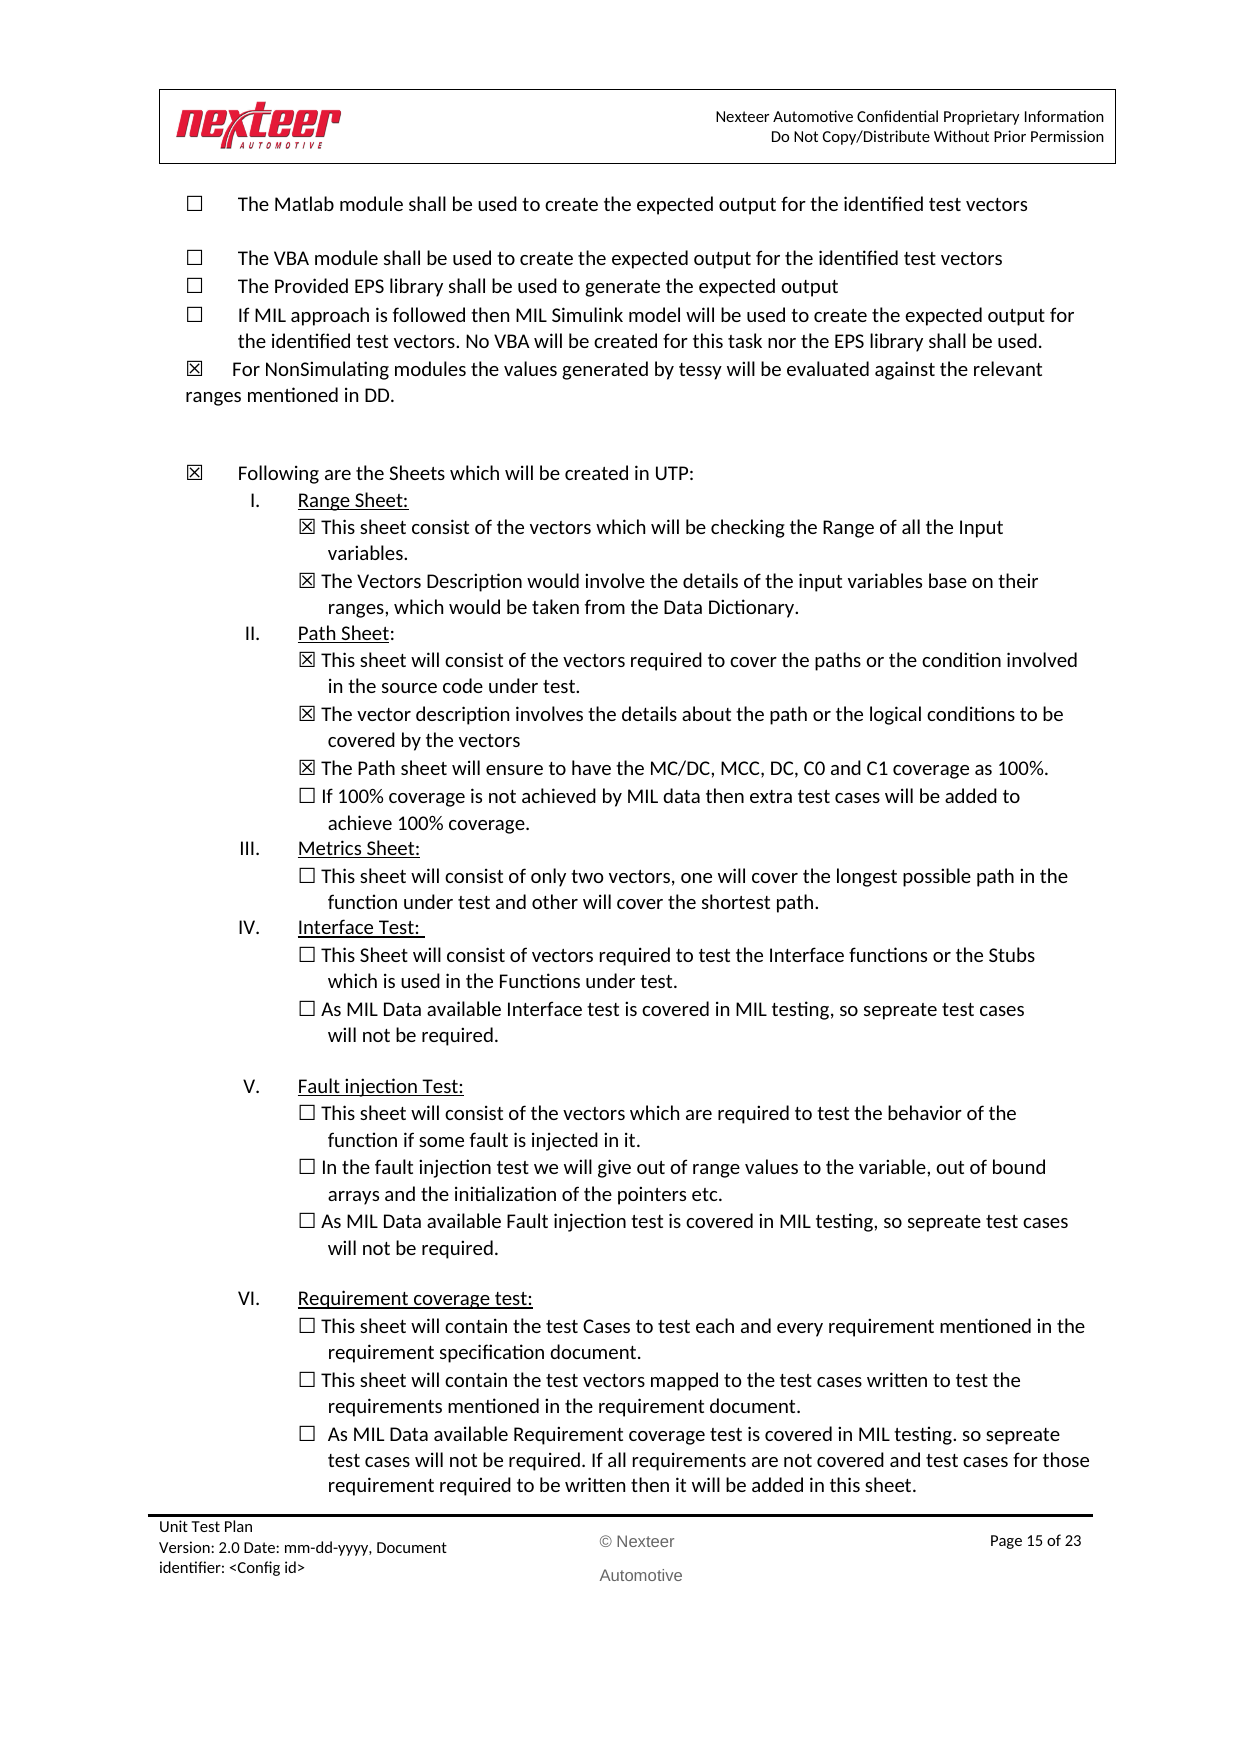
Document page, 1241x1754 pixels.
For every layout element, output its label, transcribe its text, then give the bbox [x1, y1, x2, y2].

text in the source code under test. [298, 674, 1092, 699]
text This sheet will consist of only two vectors, one will cover the longest possible path in the [298, 861, 1092, 889]
text test cases will not be required. If all requirements are not covered and test cases for those requirement required to be written then it will be added in this sheet. [328, 1447, 1092, 1498]
text The Matlab module shall be used to create the expected output for the identified test vectors [185, 189, 1092, 217]
text This sheet will contain the test vectors mapped to the test cases written to test the [298, 1365, 1092, 1393]
text function under test and other will cover the shortest path. [298, 889, 1092, 914]
text Following are the Sheets which will be created in UTP: [185, 458, 1092, 487]
text will not be required. [298, 1022, 1092, 1048]
text The Provided EPS library shall be used to generate the expected output [185, 271, 1092, 300]
text requirements mentioned in the requirement document. [298, 1393, 1092, 1419]
text The Vectors Description would involve the details of the input variables base on their [298, 566, 1092, 594]
list Fault injection Test: [260, 1073, 1092, 1098]
list Range Sheet: [260, 487, 1092, 512]
list Path Sheet: [260, 620, 1092, 645]
text covered by the vectors [298, 728, 1092, 753]
list Metrics Sheet: [260, 835, 1092, 861]
text The Path sheet will ensure to have the MC/DC, MCC, DC, C0 and C1 coverage as 100%. [298, 753, 1092, 781]
list Requirement coverage test: [260, 1286, 1092, 1311]
text In the fault injection test we will give out of range values to the variable, out of bound [298, 1152, 1092, 1181]
text As MIL Data available Interface test is covered in MIL testing, so sepreate test cases [298, 994, 1092, 1022]
text function if some fault is injected in it. [298, 1127, 1092, 1152]
text This sheet consist of the vectors which will be checking the Range of all the Input [298, 512, 1092, 541]
text arrays and the initialization of the pointers etc. [298, 1181, 1092, 1206]
text As MIL Data available Fault injection test is covered in MIL testing, so sepreate test cases [298, 1206, 1092, 1235]
text The VBA module shall be used to create the expected output for the identified test vectors [185, 243, 1092, 271]
text achieve 100% coverage. [298, 810, 1092, 835]
text This sheet will contain the test Cases to test each and every requirement mentioned in the [298, 1311, 1092, 1339]
text which is used in the Functions under test. [298, 968, 1092, 994]
text This Sheet will consist of vectors required to test the Interface functions or the Stubs [298, 940, 1092, 968]
text As MIL Data available Requirement coverage test is covered in MIL testing. so sepreate [298, 1419, 1092, 1447]
text ranges, which would be taken from the Data Dictionary. [298, 594, 1092, 620]
text The vector description involves the details about the path or the logical conditions to be [298, 699, 1092, 728]
text will not be required. [298, 1235, 1092, 1260]
list Interface Test: [260, 914, 1092, 940]
text If 100% coverage is not achieved by MIL data then extra test cases will be added to [298, 781, 1092, 810]
text variables. [298, 541, 1092, 566]
text This sheet will consist of the vectors required to cover the paths or the condition involved [298, 645, 1092, 674]
text If MIL approach is followed then MIL Simulink model will be used to create the expected output for the identified test vectors. No VBA will be created for this task nor the EPS library shall be used. [185, 300, 1092, 354]
text requirement specification document. [298, 1339, 1092, 1365]
picture [170, 89, 346, 162]
text This sheet will consist of the vectors which are required to test the behavior of the [298, 1098, 1092, 1127]
text For NonSimulating modules the values generated by tessy will be evaluated against the relevant ranges mentioned in DD. [185, 354, 1092, 407]
